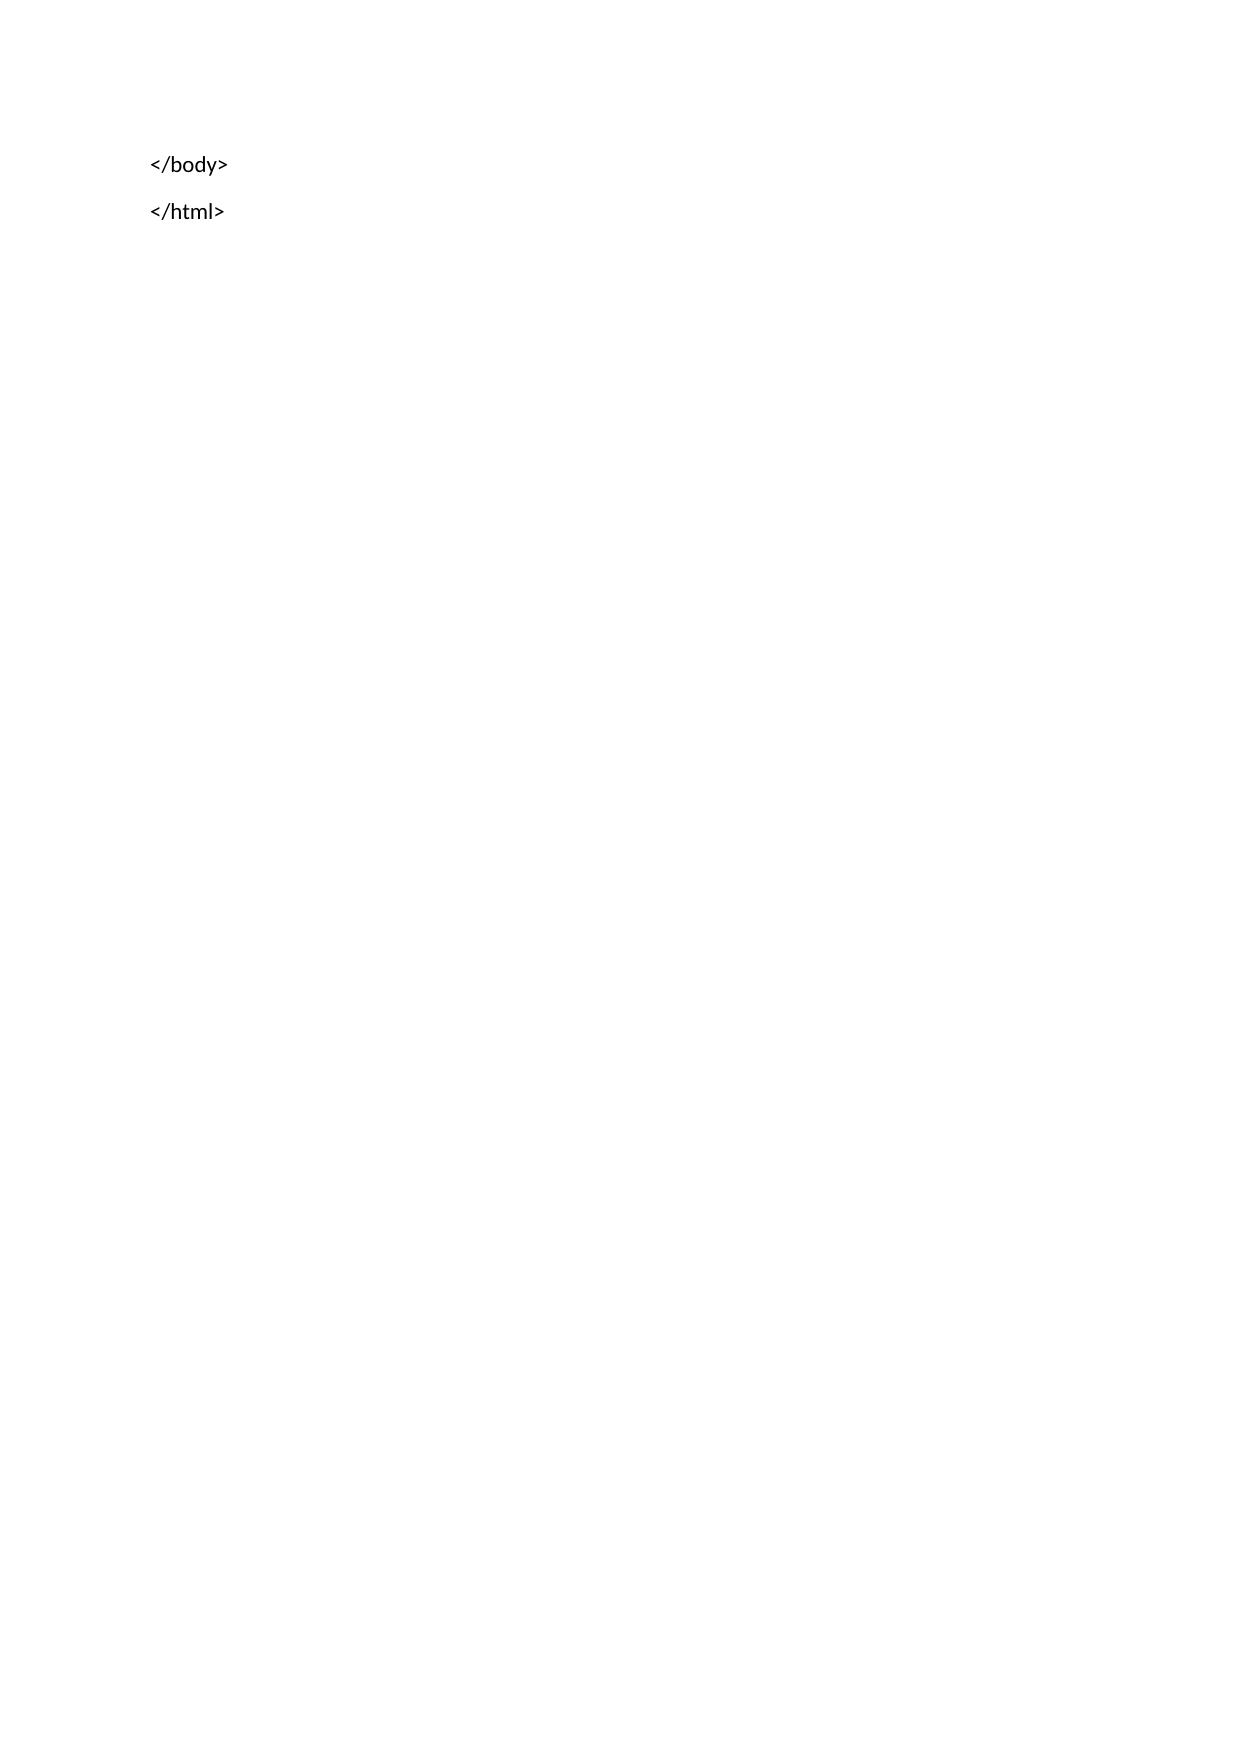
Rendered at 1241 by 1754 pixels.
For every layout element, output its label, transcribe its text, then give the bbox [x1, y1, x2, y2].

text </html> [150, 197, 1090, 225]
text </body> [150, 150, 1090, 178]
